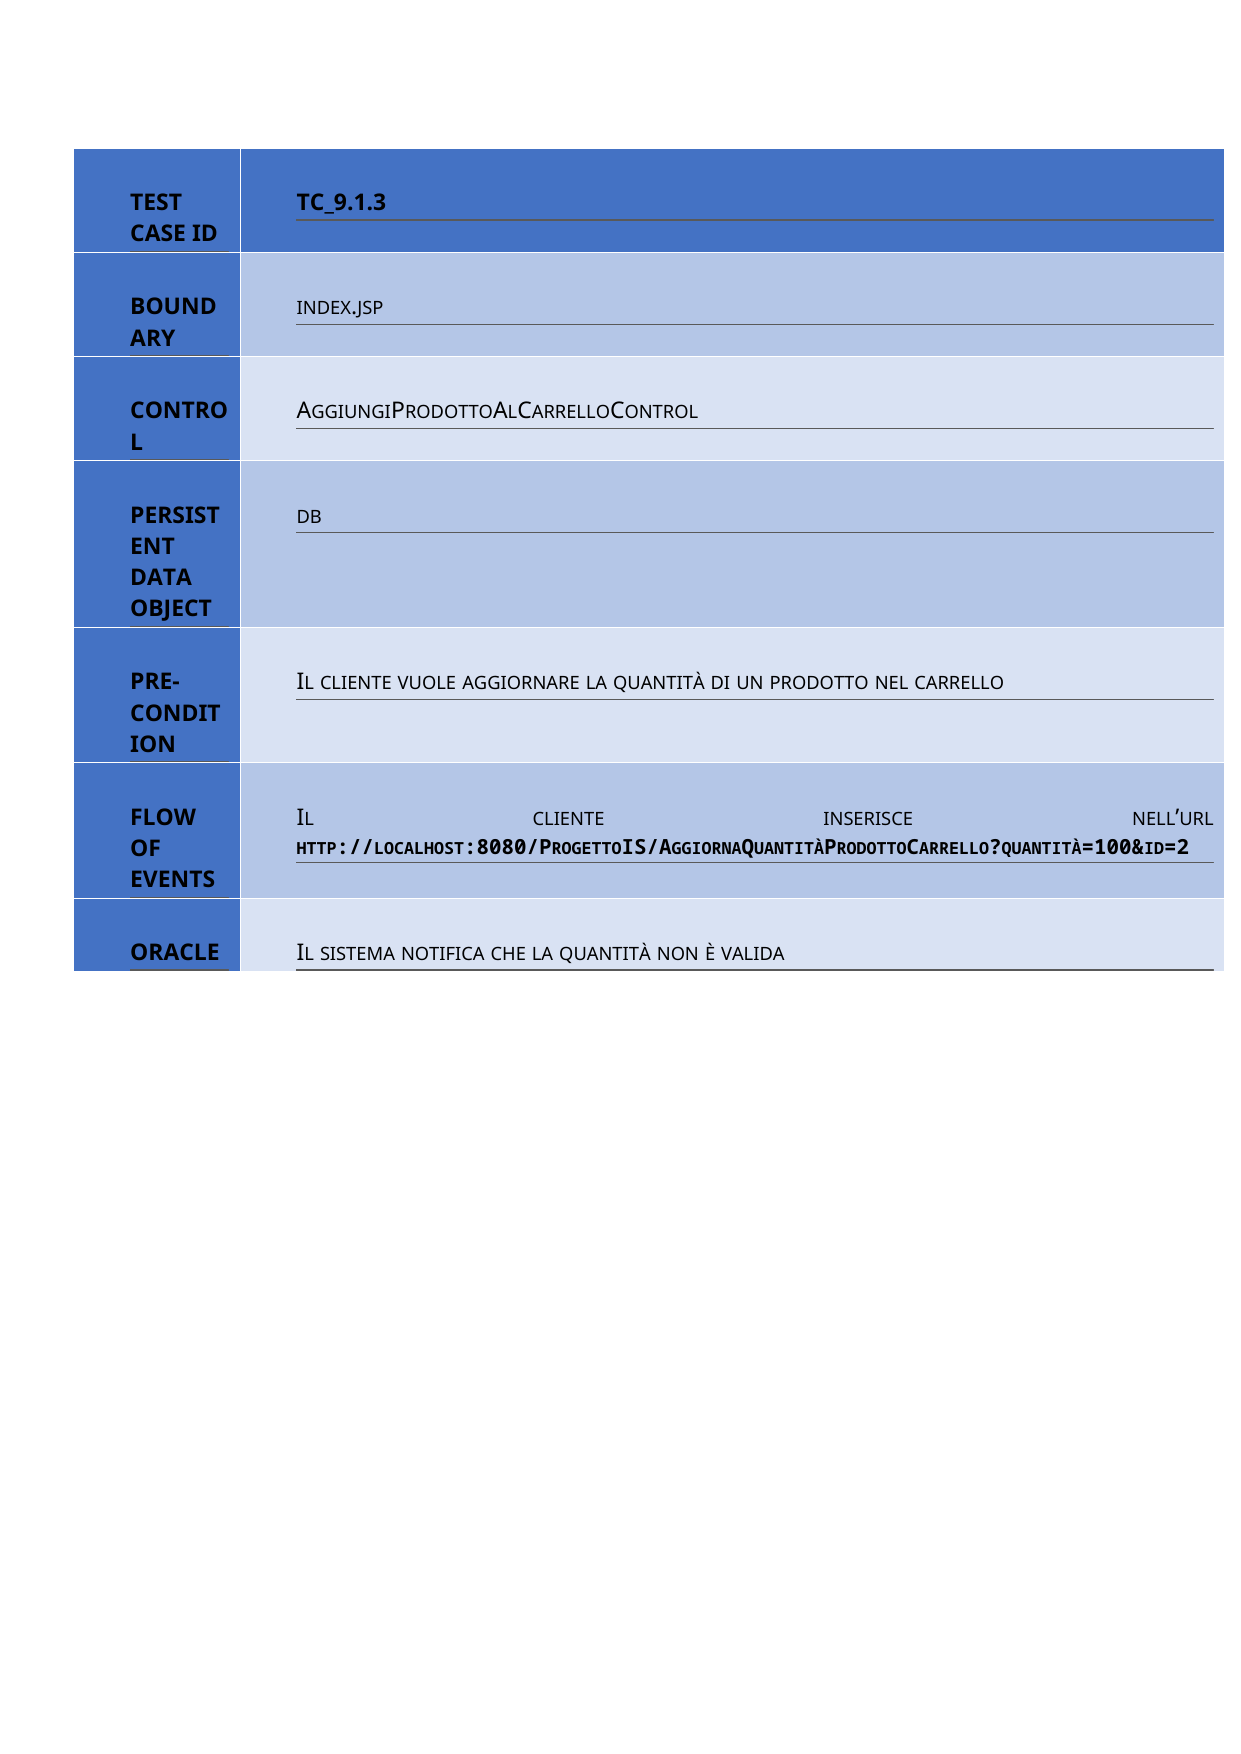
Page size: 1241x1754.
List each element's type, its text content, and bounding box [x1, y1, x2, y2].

table_cell AggiungiProdottoAlCarrelloControl [241, 357, 1224, 460]
table_cell CONTROL [74, 357, 240, 460]
table_header TEST CASE ID [74, 149, 240, 252]
table_header TC_9.1.3 [241, 149, 1224, 252]
table_cell Il cliente inserisce nell’url http://localhost:8080/ProgettoIS/AggiornaQuantitàProdottoCarrello?quantità=100&id=2 [241, 763, 1224, 898]
table_cell Il sistema notifica che la quantità non è valida [241, 899, 1224, 971]
table_cell ORACLE [74, 899, 240, 971]
table_cell PERSISTENT DATA OBJECT [74, 461, 240, 627]
table_cell BOUNDARY [74, 253, 240, 356]
table_cell Il cliente vuole aggiornare la quantità di un prodotto nel carrello [241, 628, 1224, 762]
table_cell FLOW OF EVENTS [74, 763, 240, 898]
table_cell db [241, 461, 1224, 627]
table_cell index.jsp [241, 253, 1224, 356]
table_cell PRE-CONDITION [74, 628, 240, 762]
